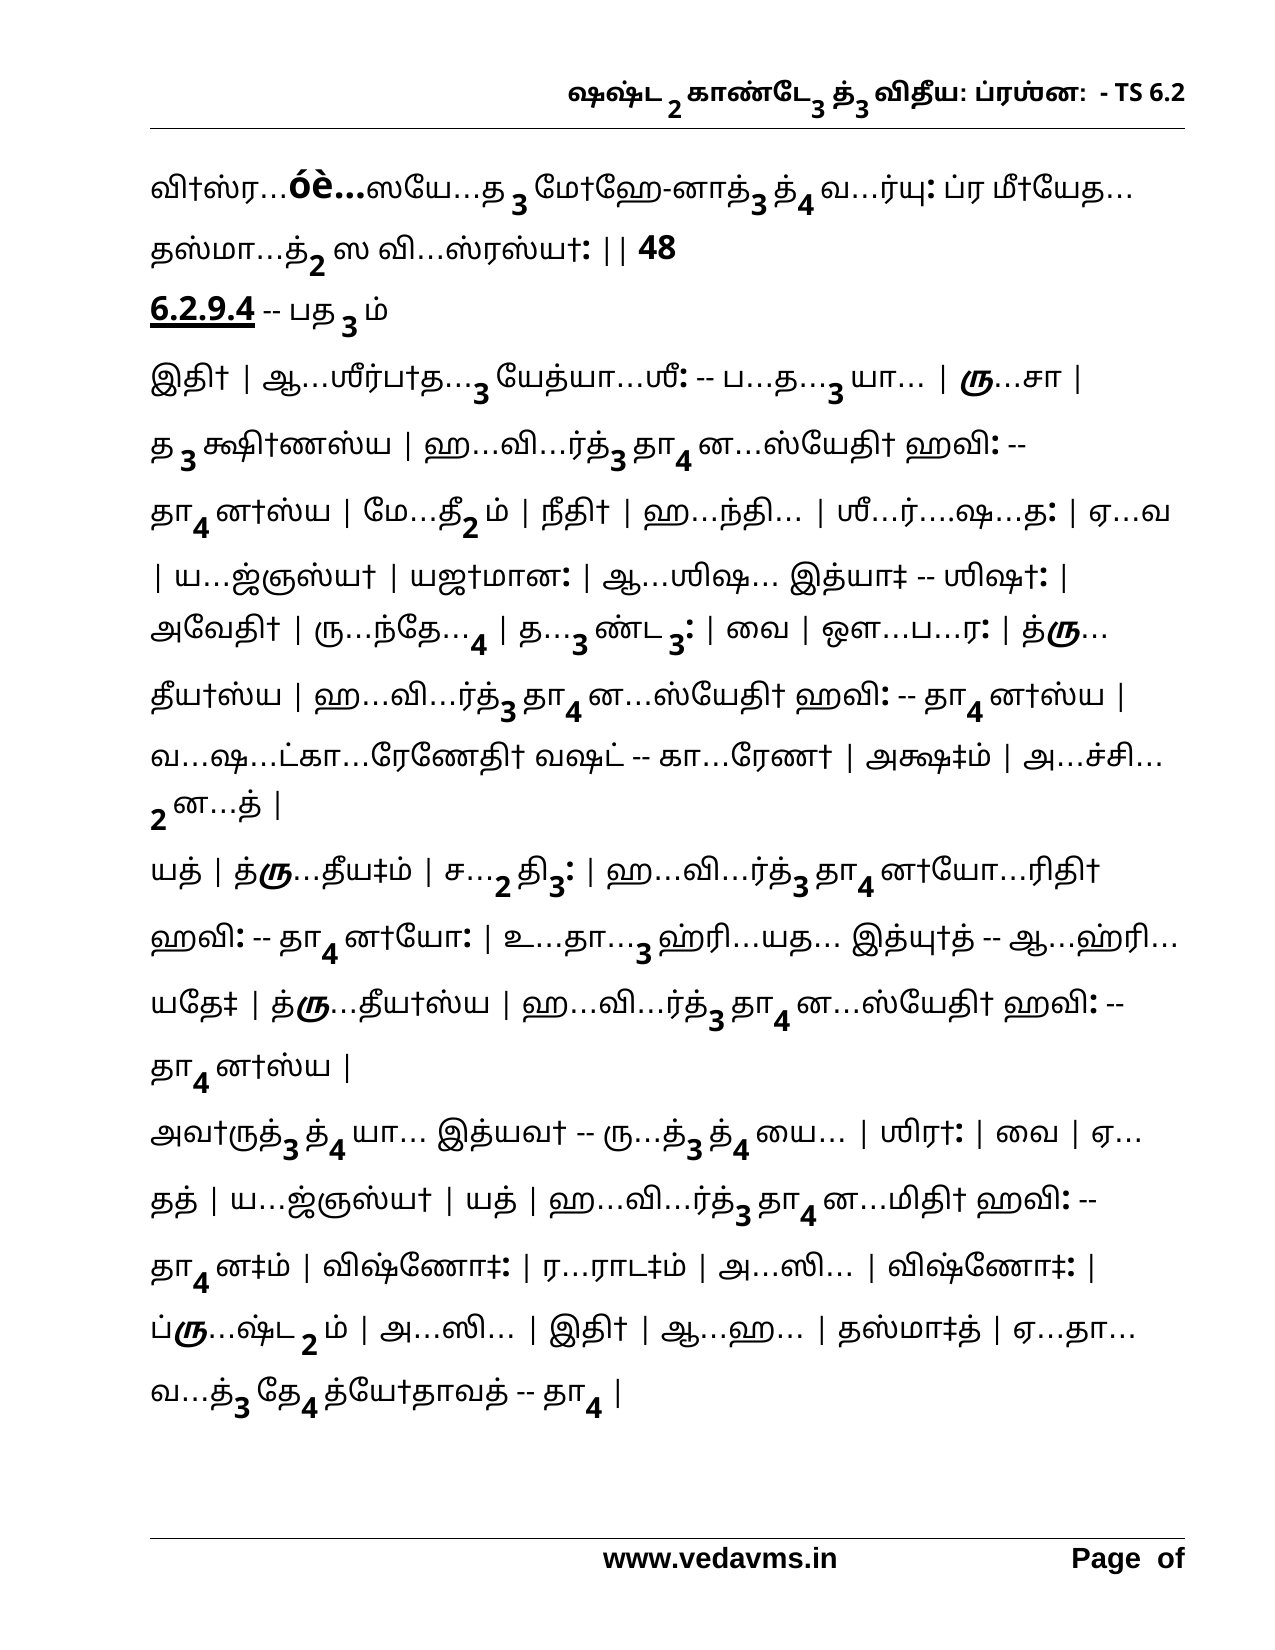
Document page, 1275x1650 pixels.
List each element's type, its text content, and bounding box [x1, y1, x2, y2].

text 6.2.9.4 -- பத3ம் [150, 285, 1185, 346]
